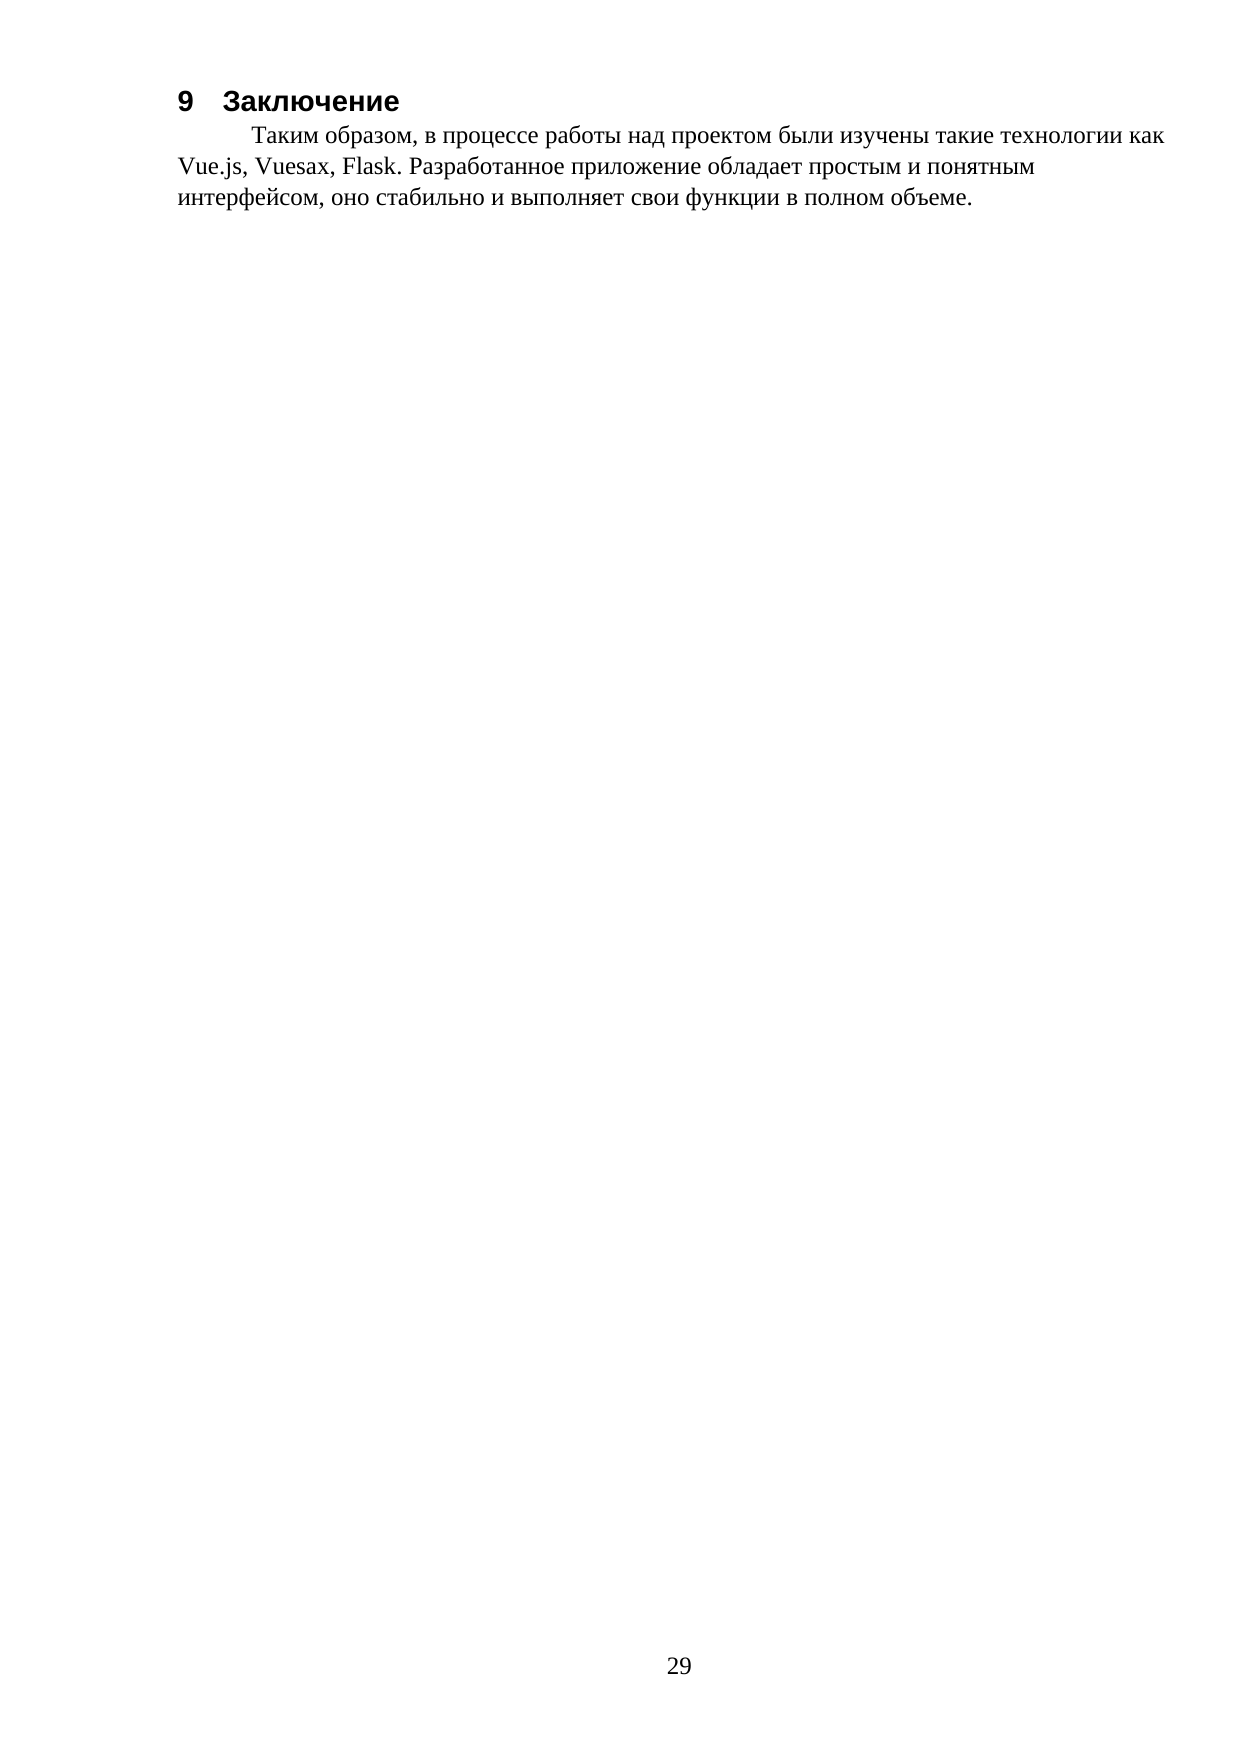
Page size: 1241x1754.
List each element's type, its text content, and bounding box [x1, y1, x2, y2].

subtitle Заключение [177, 84, 1181, 118]
text Таким образом, в процессе работы над проектом были изучены такие технологии как Vue.js, Vuesax, Flask. Разработанное приложение обладает простым и понятным интерфейсом, оно стабильно и выполняет свои функции в полном объеме. [177, 120, 1181, 211]
